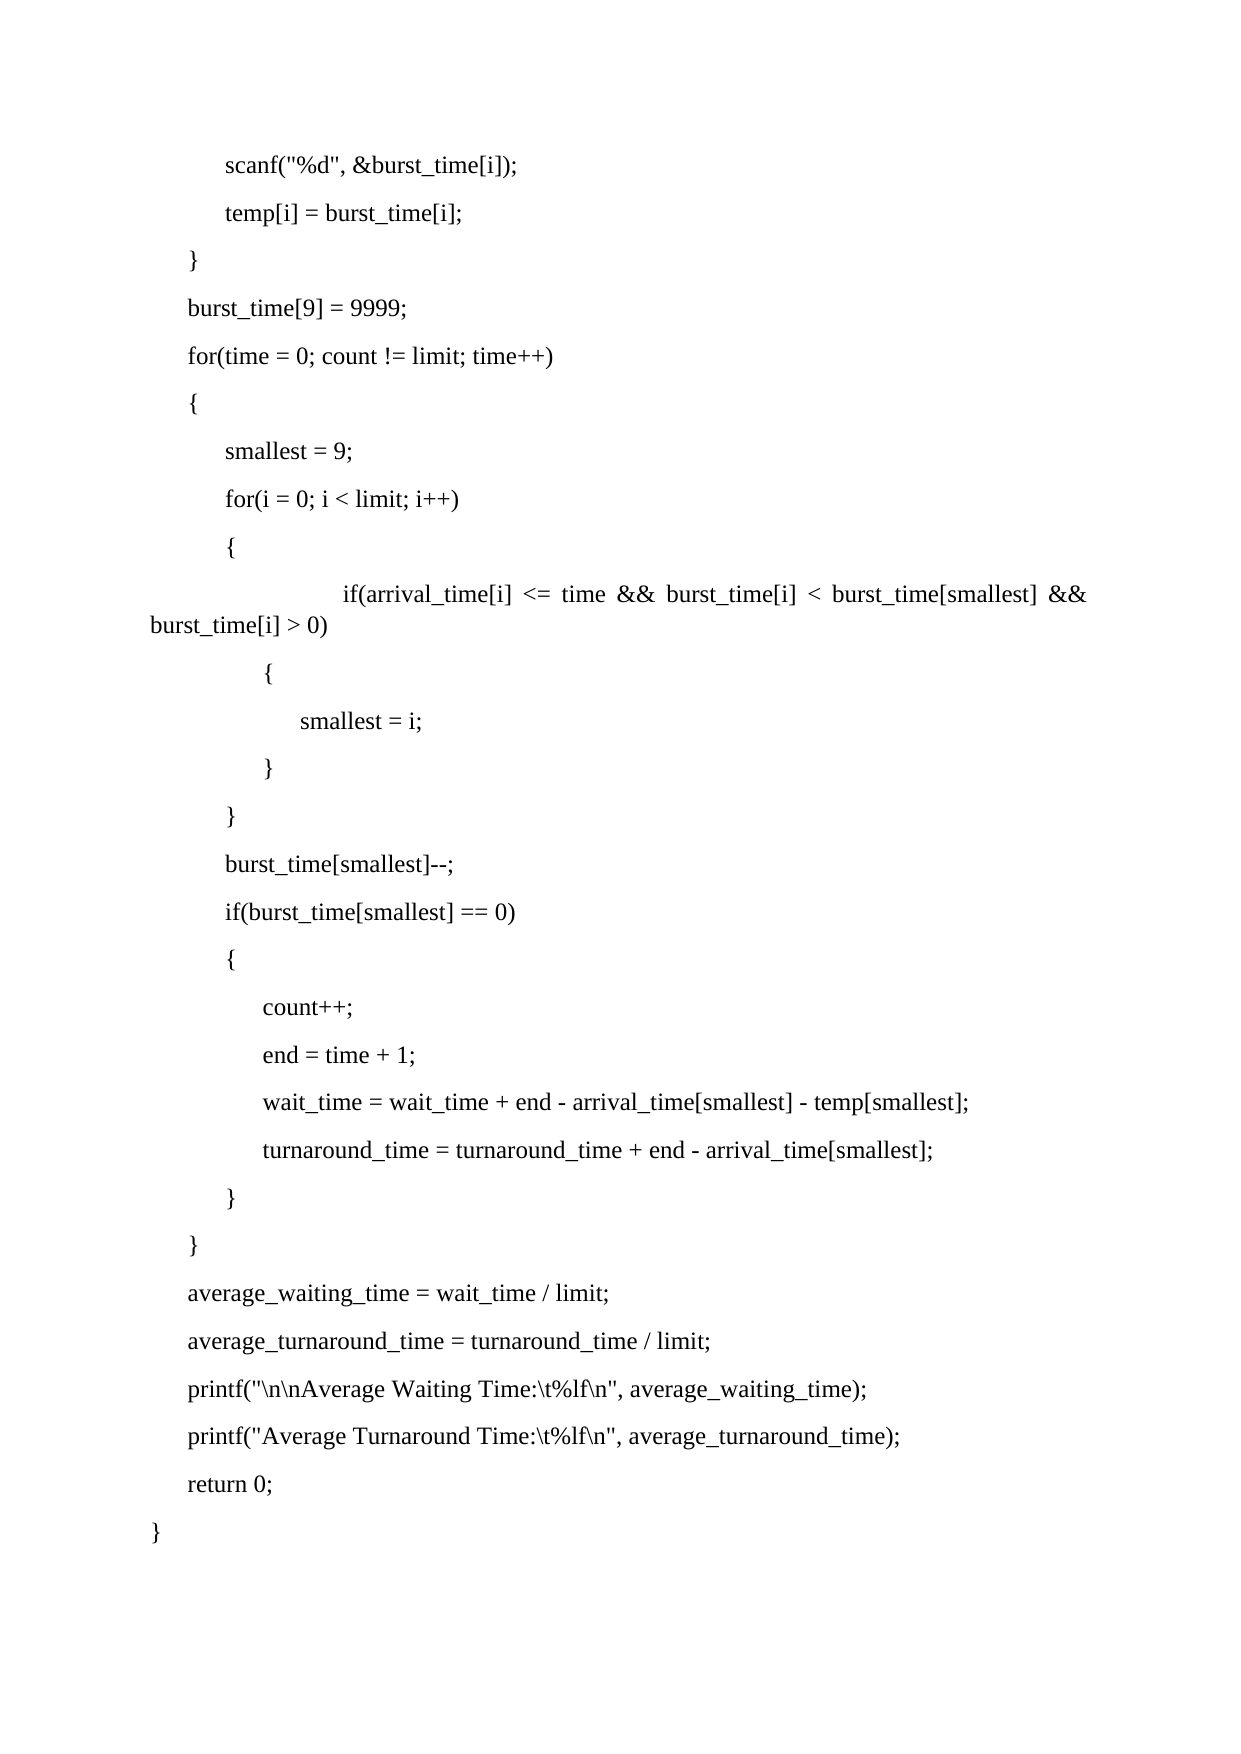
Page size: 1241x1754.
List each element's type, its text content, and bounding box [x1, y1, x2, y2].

text { [150, 388, 1090, 417]
text } [150, 1231, 1090, 1259]
text turnaround_time = turnaround_time + end - arrival_time[smallest]; [150, 1135, 1090, 1164]
text { [150, 944, 1090, 973]
text for(time = 0; count != limit; time++) [150, 341, 1090, 369]
text } [150, 753, 1090, 782]
text { [150, 532, 1090, 560]
text smallest = i; [150, 706, 1090, 734]
text { [150, 658, 1090, 687]
text } [150, 1183, 1090, 1212]
text for(i = 0; i < limit; i++) [150, 484, 1090, 513]
text } [150, 1517, 1090, 1546]
text average_waiting_time = wait_time / limit; [150, 1278, 1090, 1307]
text end = time + 1; [150, 1040, 1090, 1068]
text wait_time = wait_time + end - arrival_time[smallest] - temp[smallest]; [150, 1087, 1090, 1116]
text printf("Average Turnaround Time:\t%lf\n", average_turnaround_time); [150, 1421, 1090, 1450]
text count++; [150, 992, 1090, 1021]
text } [150, 801, 1090, 830]
text burst_time[smallest]--; [150, 849, 1090, 878]
text scanf("%d", &burst_time[i]); [150, 150, 1090, 179]
text printf("\n\nAverage Waiting Time:\t%lf\n", average_waiting_time); [150, 1374, 1090, 1402]
text burst_time[9] = 9999; [150, 293, 1090, 322]
text smallest = 9; [150, 436, 1090, 465]
text if(arrival_time[i] <= time && burst_time[i] < burst_time[smallest] && burst_time[i] > 0) [150, 579, 1090, 639]
text average_turnaround_time = turnaround_time / limit; [150, 1326, 1090, 1355]
text if(burst_time[smallest] == 0) [150, 897, 1090, 925]
text temp[i] = burst_time[i]; [150, 198, 1090, 226]
text return 0; [150, 1469, 1090, 1498]
text } [150, 245, 1090, 274]
